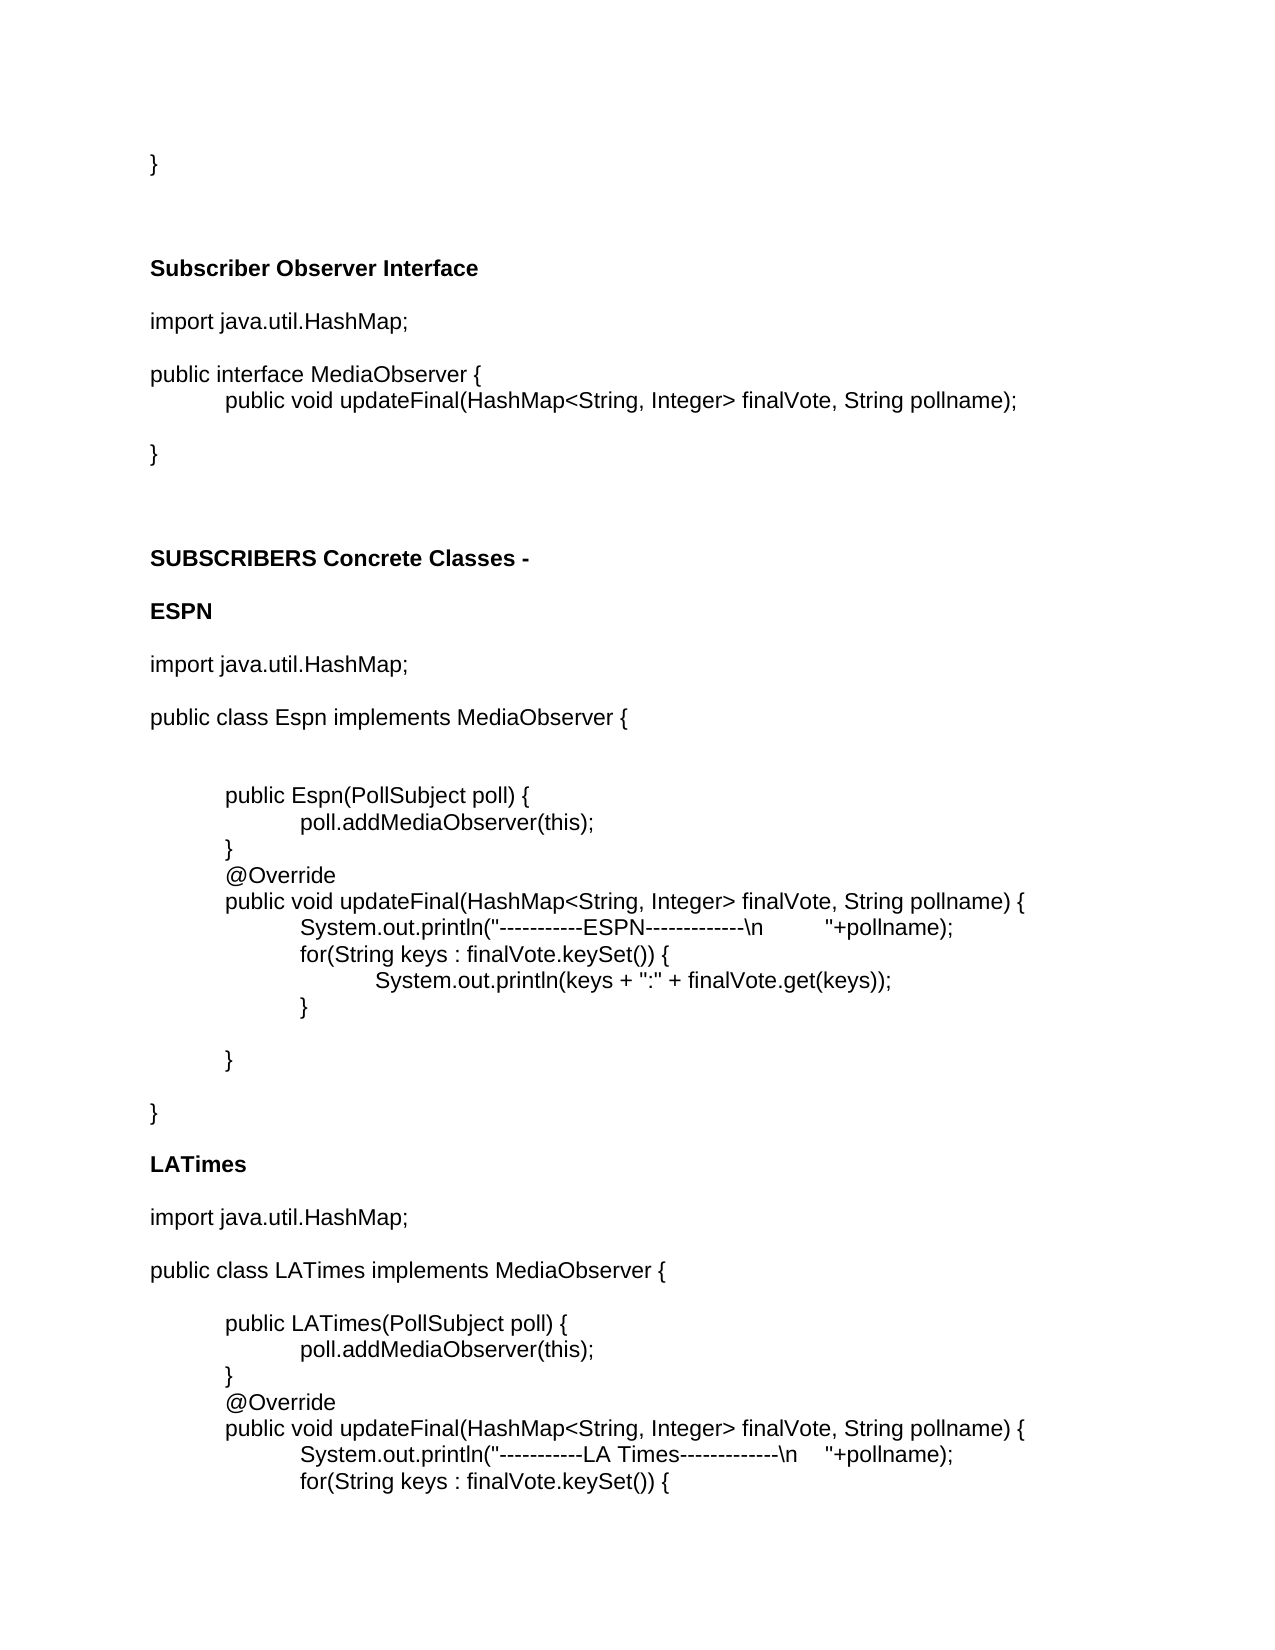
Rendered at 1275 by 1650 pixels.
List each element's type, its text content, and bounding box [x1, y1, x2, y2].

text } [150, 835, 1125, 862]
text } [150, 1099, 1125, 1125]
text } [150, 440, 1125, 466]
text poll.addMediaObserver(this); [150, 1336, 1125, 1362]
text } [150, 1046, 1125, 1072]
text import java.util.HashMap; [150, 308, 1125, 334]
text import java.util.HashMap; [150, 651, 1125, 677]
text public interface MediaObserver { [150, 361, 1125, 387]
text LATimes [150, 1151, 1125, 1178]
text @Override [150, 1389, 1125, 1415]
text public class LATimes implements MediaObserver { [150, 1257, 1125, 1283]
text for(String keys : finalVote.keySet()) { [150, 941, 1125, 967]
text System.out.println("-----------LA Times-------------\n "+pollname); [150, 1441, 1125, 1468]
text public void updateFinal(HashMap<String, Integer> finalVote, String pollname) { [150, 1415, 1125, 1441]
text poll.addMediaObserver(this); [150, 809, 1125, 835]
text System.out.println(keys + ":" + finalVote.get(keys)); [150, 967, 1125, 993]
text import java.util.HashMap; [150, 1204, 1125, 1231]
text } [150, 1362, 1125, 1389]
text for(String keys : finalVote.keySet()) { [150, 1468, 1125, 1494]
text public Espn(PollSubject poll) { [150, 782, 1125, 809]
text } [150, 150, 1125, 176]
text } [150, 993, 1125, 1020]
text public class Espn implements MediaObserver { [150, 703, 1125, 730]
text public LATimes(PollSubject poll) { [150, 1309, 1125, 1336]
text public void updateFinal(HashMap<String, Integer> finalVote, String pollname) { [150, 888, 1125, 914]
text SUBSCRIBERS Concrete Classes - [150, 545, 1125, 572]
text @Override [150, 862, 1125, 888]
text ESPN [150, 598, 1125, 624]
text Subscriber Observer Interface [150, 255, 1125, 282]
text System.out.println("-----------ESPN-------------\n "+pollname); [150, 914, 1125, 941]
text public void updateFinal(HashMap<String, Integer> finalVote, String pollname); [150, 387, 1125, 413]
